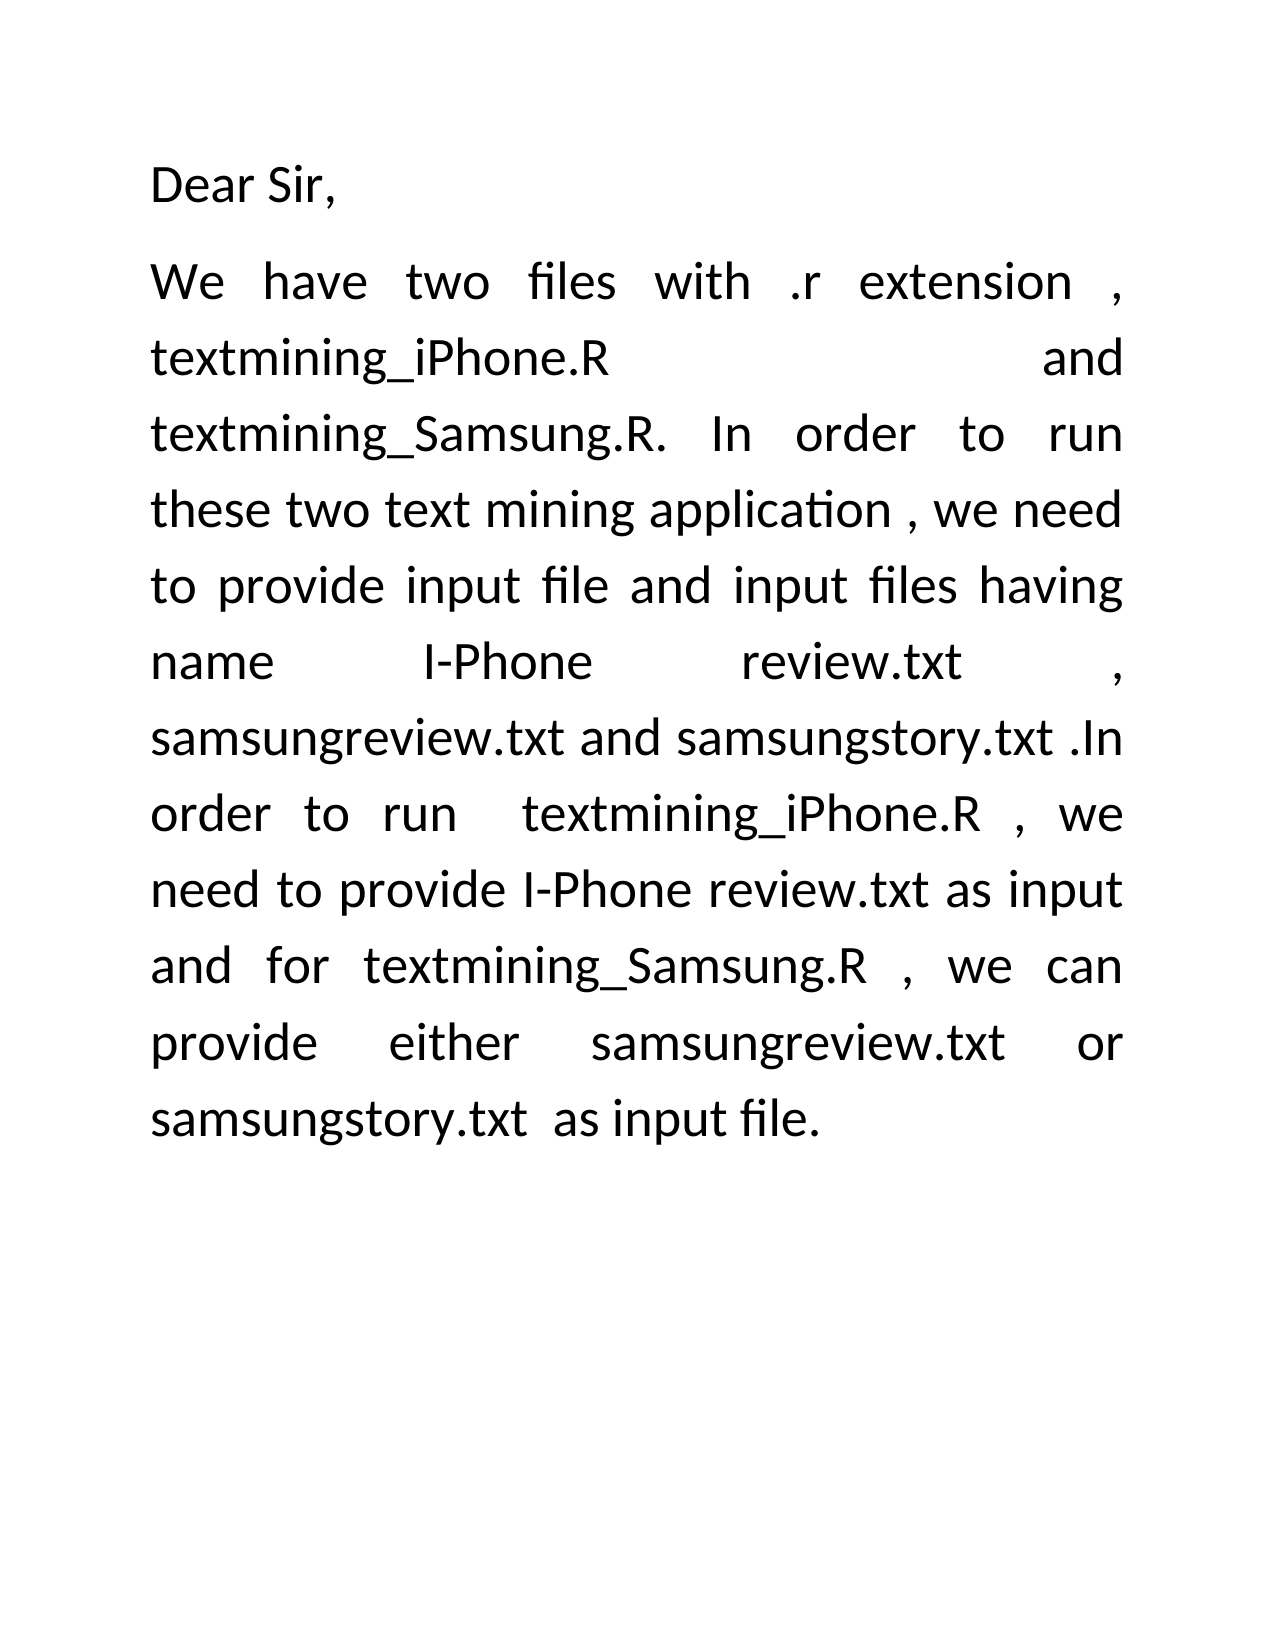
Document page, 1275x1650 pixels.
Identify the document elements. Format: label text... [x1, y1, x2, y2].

text We have two files with .r extension , textmining_iPhone.R and textmining_Samsung.R. In order to run these two text mining application , we need to provide input file and input files having name I-Phone review.txt , samsungreview.txt and samsungstory.txt .In order to run textmining_iPhone.R , we need to provide I-Phone review.txt as input and for textmining_Samsung.R , we can provide either samsungreview.txt or samsungstory.txt as input file. [150, 247, 1125, 1149]
text Dear Sir, [150, 150, 1125, 216]
